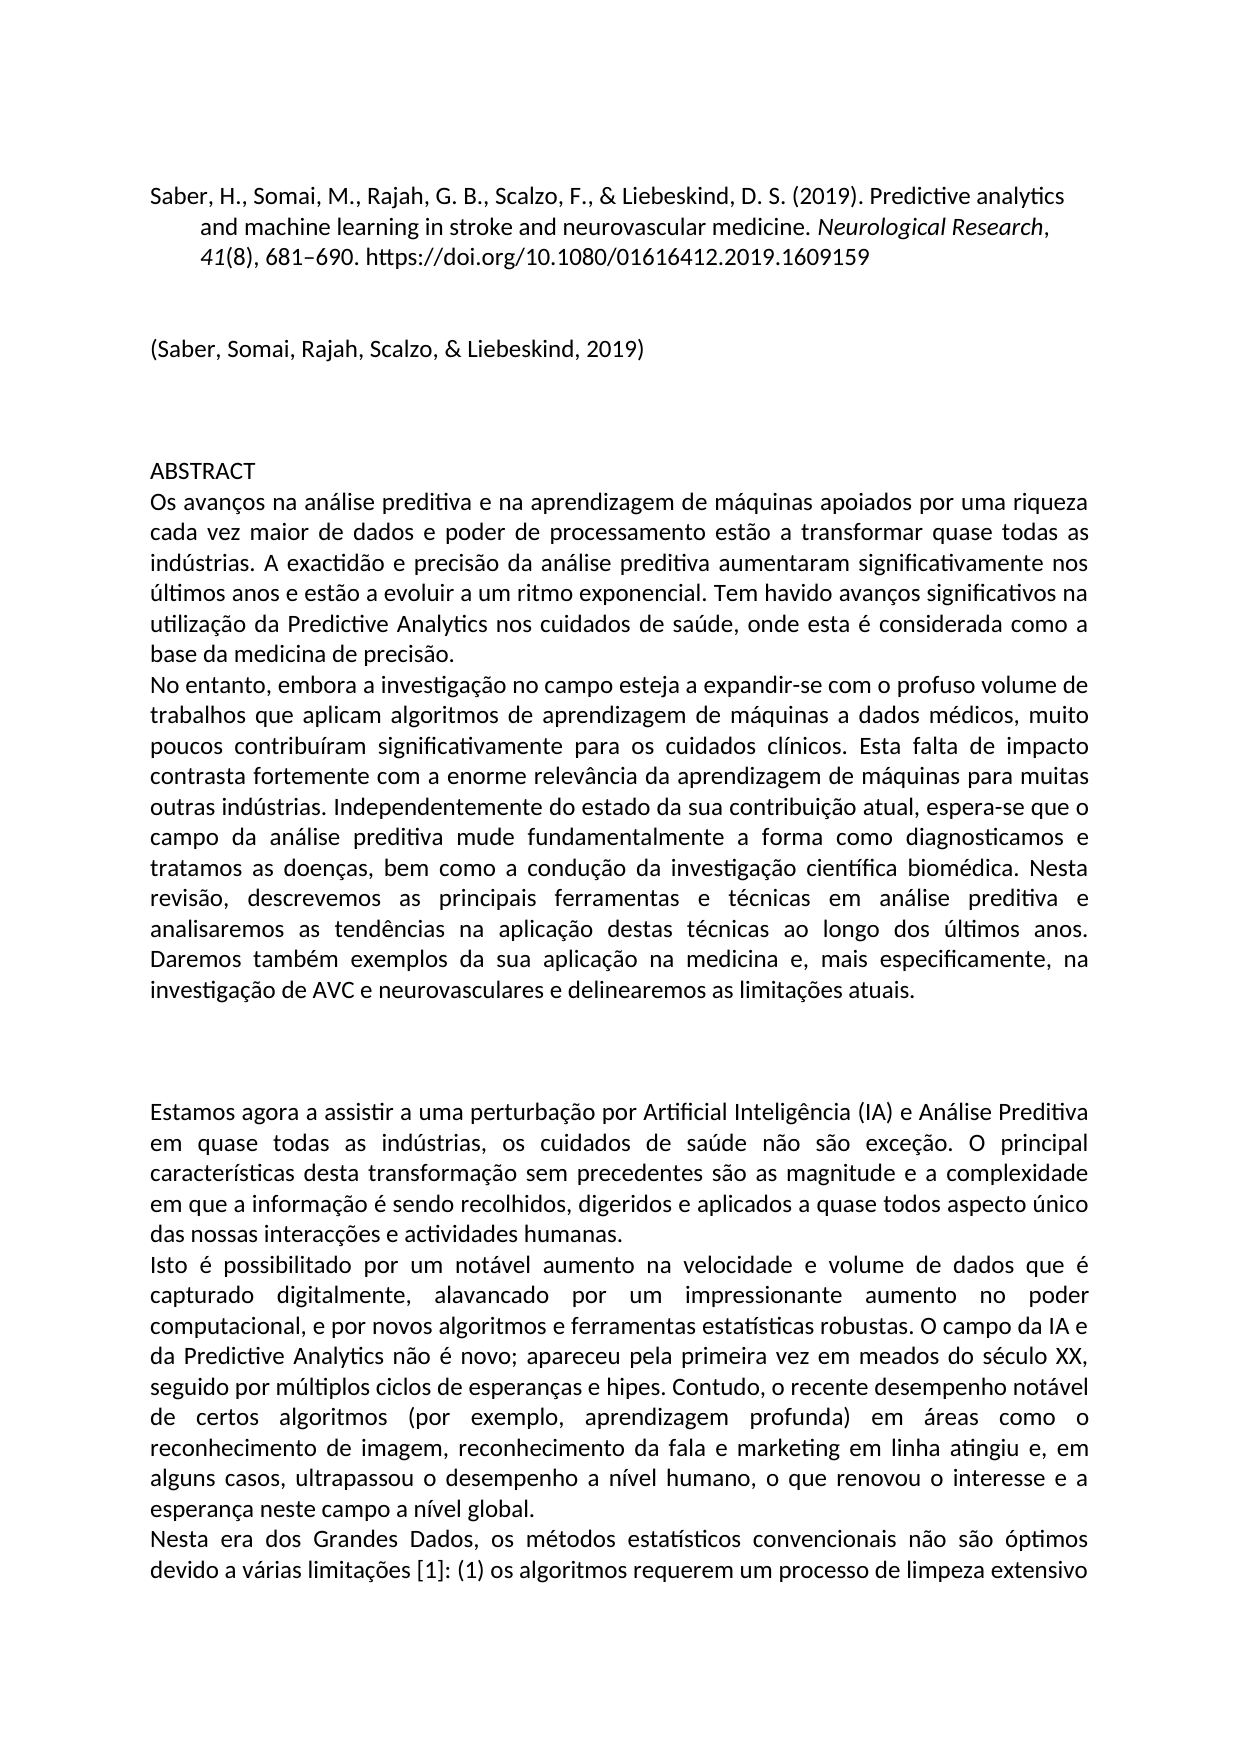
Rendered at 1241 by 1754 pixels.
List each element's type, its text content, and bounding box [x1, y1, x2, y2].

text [150, 1523, 1090, 1584]
text Isto é possibilitado por um notável aumento na velocidade e volume de dados que é capturado digitalmente, alavancado por um impressionante aumento no poder computacional, e por novos algoritmos e ferramentas estatísticas robustas. O campo da IA e da Predictive Analytics não é novo; apareceu pela primeira vez em meados do século XX, seguido por múltiplos ciclos de esperanças e hipes. Contudo, o recente desempenho notável de certos algoritmos (por exemplo, aprendizagem profunda) em áreas como o reconhecimento de imagem, reconhecimento da fala e marketing em linha atingiu e, em alguns casos, ultrapassou o desempenho a nível humano, o que renovou o interesse e a esperança neste campo a nível global. [150, 1249, 1090, 1523]
text Estamos agora a assistir a uma perturbação por Artificial Inteligência (IA) e Análise Preditiva em quase todas as indústrias, os cuidados de saúde não são exceção. O principal características desta transformação sem precedentes são as magnitude e a complexidade em que a informação é sendo recolhidos, digeridos e aplicados a quase todos aspecto único das nossas interacções e actividades humanas. [150, 1096, 1090, 1249]
text Os avanços na análise preditiva e na aprendizagem de máquinas apoiados por uma riqueza cada vez maior de dados e poder de processamento estão a transformar quase todas as indústrias. A exactidão e precisão da análise preditiva aumentaram significativamente nos últimos anos e estão a evoluir a um ritmo exponencial. Tem havido avanços significativos na utilização da Predictive Analytics nos cuidados de saúde, onde esta é considerada como a base da medicina de precisão. [150, 486, 1090, 669]
text No entanto, embora a investigação no campo esteja a expandir-se com o profuso volume de trabalhos que aplicam algoritmos de aprendizagem de máquinas a dados médicos, muito poucos contribuíram significativamente para os cuidados clínicos. Esta falta de impacto contrasta fortemente com a enorme relevância da aprendizagem de máquinas para muitas outras indústrias. Independentemente do estado da sua contribuição atual, espera-se que o campo da análise preditiva mude fundamentalmente a forma como diagnosticamos e tratamos as doenças, bem como a condução da investigação científica biomédica. Nesta revisão, descrevemos as principais ferramentas e técnicas em análise preditiva e analisaremos as tendências na aplicação destas técnicas ao longo dos últimos anos. Daremos também exemplos da sua aplicação na medicina e, mais especificamente, na investigação de AVC e neurovasculares e delinearemos as limitações atuais. [150, 669, 1090, 1004]
text (Saber, Somai, Rajah, Scalzo, & Liebeskind, 2019) [150, 333, 1090, 364]
text Saber, H., Somai, M., Rajah, G. B., Scalzo, F., & Liebeskind, D. S. (2019). Predictive analytics and machine learning in stroke and neurovascular medicine. Neurological Research, 41(8), 681–690. https://doi.org/10.1080/01616412.2019.1609159 [150, 181, 1090, 272]
text ABSTRACT [150, 455, 1090, 486]
